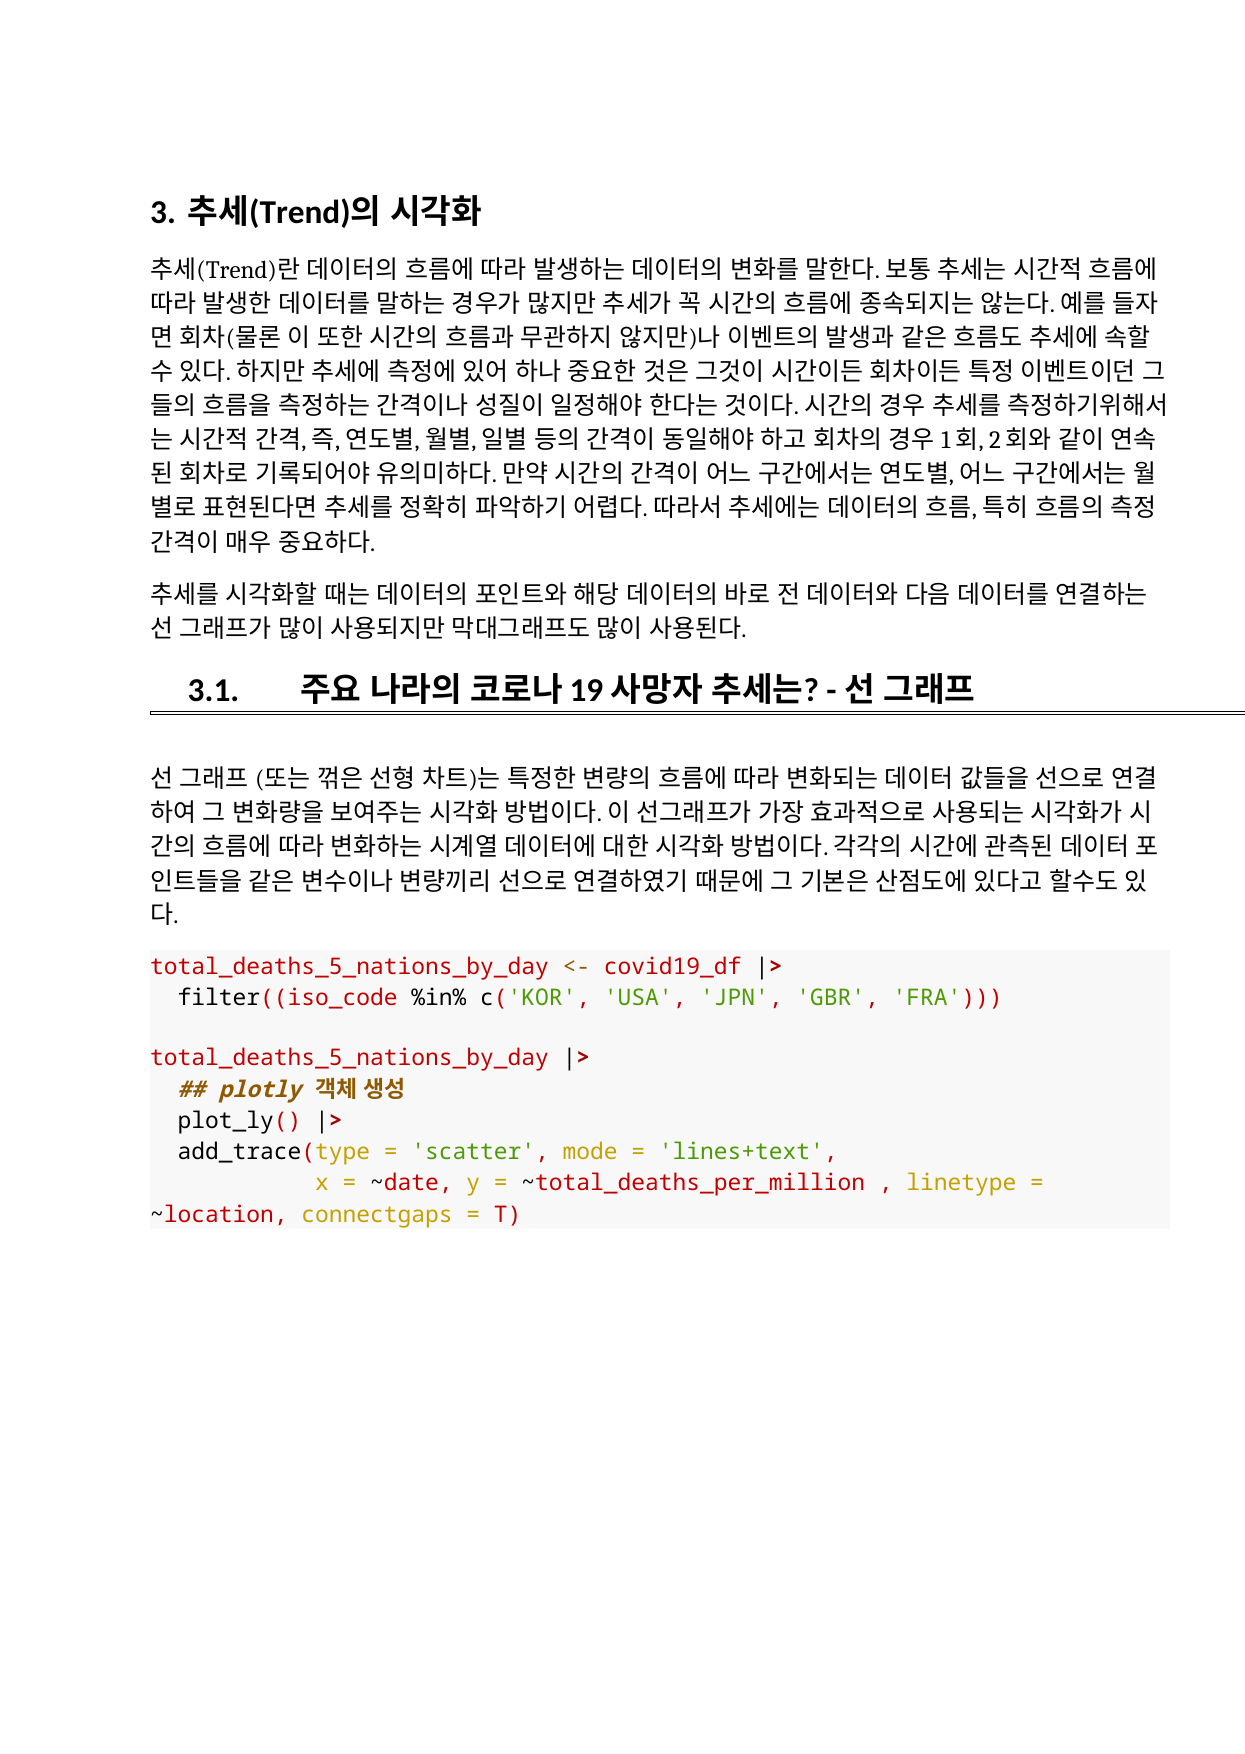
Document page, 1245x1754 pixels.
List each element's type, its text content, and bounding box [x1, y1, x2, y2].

text total_deaths_5_nations_by_day <- covid19_df |> filter((iso_code %in% c('KOR', 'USA', 'JPN', 'GBR', 'FRA'))) total_deaths_5_nations_by_day |> ## plotly 객체 생성 plot_ly() |> add_trace(type = 'scatter', mode = 'lines+text', x = ~date, y = ~total_deaths_per_million , linetype = ~location, connectgaps = T) [150, 950, 1170, 1229]
text 추세(Trend)란 데이터의 흐름에 따라 발생하는 데이터의 변화를 말한다. 보통 추세는 시간적 흐름에 따라 발생한 데이터를 말하는 경우가 많지만 추세가 꼭 시간의 흐름에 종속되지는 않는다. 예를 들자면 회차(물론 이 또한 시간의 흐름과 무관하지 않지만)나 이벤트의 발생과 같은 흐름도 추세에 속할 수 있다. 하지만 추세에 측정에 있어 하나 중요한 것은 그것이 시간이든 회차이든 특정 이벤트이던 그들의 흐름을 측정하는 간격이나 성질이 일정해야 한다는 것이다. 시간의 경우 추세를 측정하기위해서는 시간적 간격, 즉, 연도별, 월별, 일별 등의 간격이 동일해야 하고 회차의 경우 1회, 2회와 같이 연속된 회차로 기록되어야 유의미하다. 만약 시간의 간격이 어느 구간에서는 연도별, 어느 구간에서는 월별로 표현된다면 추세를 정확히 파악하기 어렵다. 따라서 추세에는 데이터의 흐름, 특히 흐름의 측정 간격이 매우 중요하다. [150, 252, 1170, 558]
text 추세를 시각화할 때는 데이터의 포인트와 해당 데이터의 바로 전 데이터와 다음 데이터를 연결하는 선 그래프가 많이 사용되지만 막대그래프도 많이 사용된다. [150, 577, 1170, 645]
text 선 그래프 (또는 꺾은 선형 차트)는 특정한 변량의 흐름에 따라 변화되는 데이터 값들을 선으로 연결하여 그 변화량을 보여주는 시각화 방법이다. 이 선그래프가 가장 효과적으로 사용되는 시각화가 시간의 흐름에 따라 변화하는 시계열 데이터에 대한 시각화 방법이다. 각각의 시간에 관측된 데이터 포인트들을 같은 변수이나 변량끼리 선으로 연결하였기 때문에 그 기본은 산점도에 있다고 할수도 있다. [150, 761, 1170, 931]
subtitle 주요 나라의 코로나19 사망자 추세는? - 선 그래프 [187, 666, 1170, 711]
subtitle 추세(Trend)의 시각화 [150, 187, 1170, 233]
